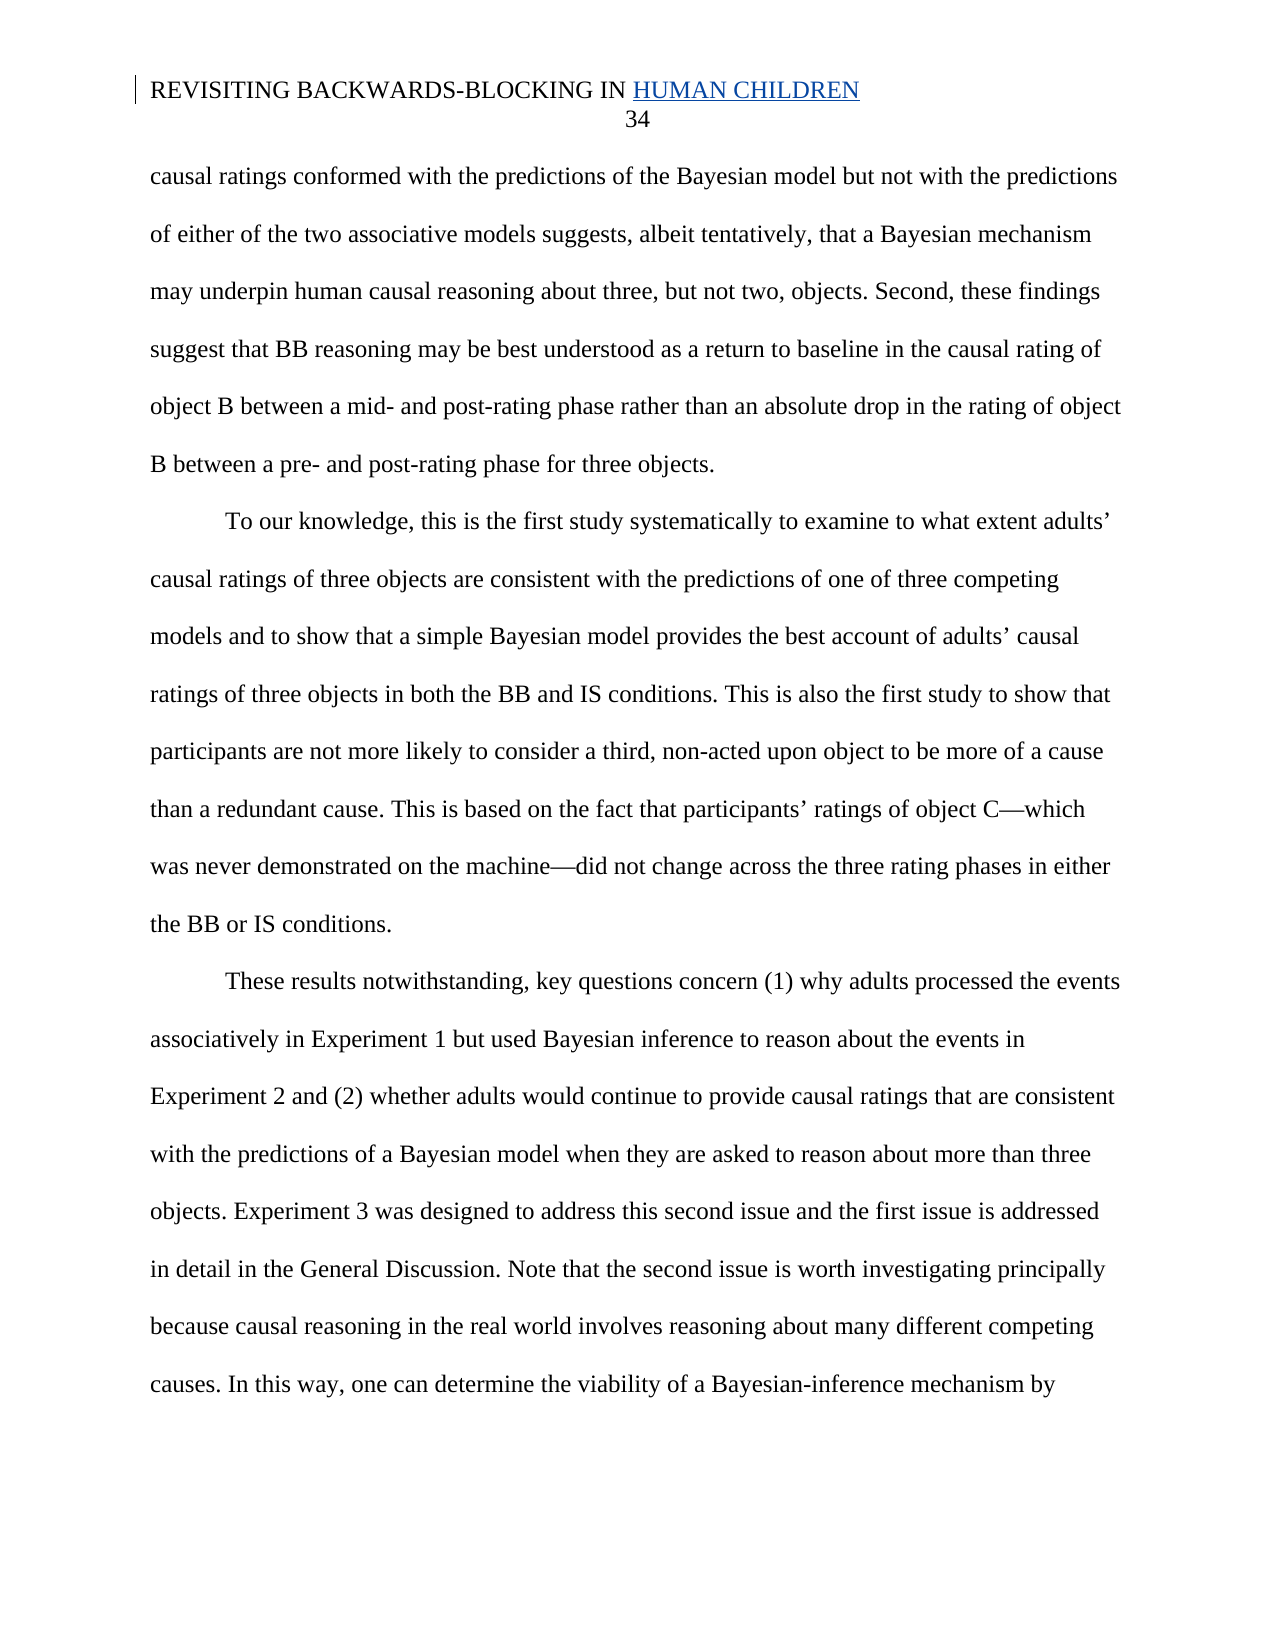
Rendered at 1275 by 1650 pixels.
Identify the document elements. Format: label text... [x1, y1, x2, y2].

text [150, 161, 1125, 477]
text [150, 966, 1125, 1397]
text To our knowledge, this is the first study systematically to examine to what extent adults’ causal ratings of three objects are consistent with the predictions of one of three competing models and to show that a simple Bayesian model provides the best account of adults’ causal ratings of three objects in both the BB and IS conditions. This is also the first study to show that participants are not more likely to consider a third, non-acted upon object to be more of a cause than a redundant cause. This is based on the fact that participants’ ratings of object C—which was never demonstrated on the machine—did not change across the three rating phases in either the BB or IS conditions. [150, 506, 1125, 937]
